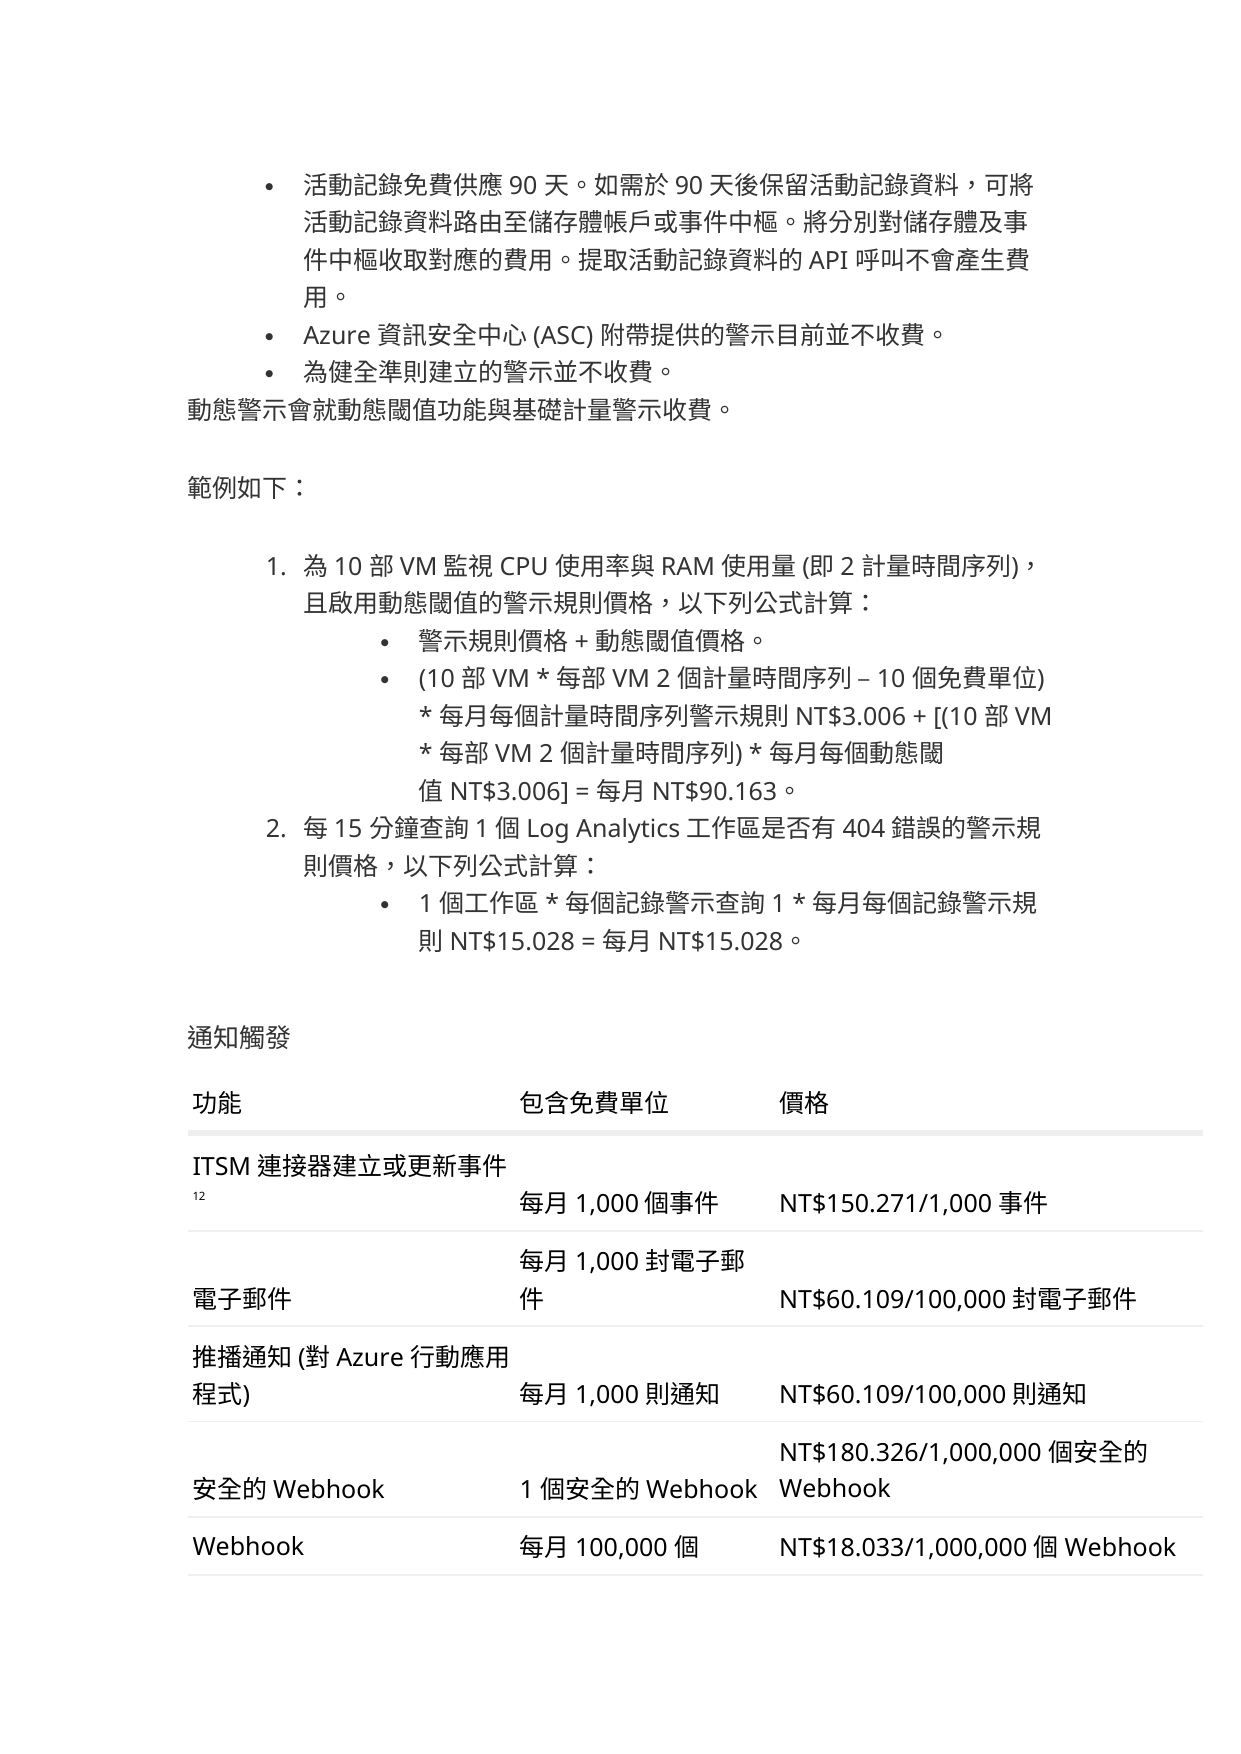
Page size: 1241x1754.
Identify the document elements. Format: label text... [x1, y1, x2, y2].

list 1 個工作區 * 每個記錄警示查詢 1 * 每月每個記錄警示規則 NT$15.028 = 每月 NT$15.028。 [381, 883, 1053, 958]
table_cell 電子郵件 [188, 1232, 515, 1325]
text 範例如下： [187, 468, 1053, 505]
table_cell Webhook [188, 1518, 515, 1574]
list Azure 資訊安全中心 (ASC) 附帶提供的警示目前並不收費。 [266, 314, 1053, 352]
table_cell 安全的 Webhook [188, 1422, 515, 1516]
table_header 功能 [188, 1074, 515, 1130]
table_cell 1 個安全的 Webhook [515, 1422, 774, 1516]
table_cell 每月 1,000 封電子郵件 [515, 1232, 774, 1325]
list 為 10 部 VM 監視 CPU 使用率與 RAM 使用量 (即 2 計量時間序列)，且啟用動態閾值的警示規則價格，以下列公式計算： [266, 546, 1053, 621]
table_cell ITSM 連接器建立或更新事件12 [188, 1136, 515, 1230]
table_cell NT$18.033/1,000,000 個 Webhook [774, 1518, 1203, 1574]
list 每 15 分鐘查詢 1 個 Log Analytics 工作區是否有 404 錯誤的警示規則價格，以下列公式計算： [266, 808, 1053, 883]
table_cell NT$60.109/100,000 則通知 [774, 1327, 1203, 1421]
list 活動記錄免費供應 90 天。如需於 90 天後保留活動記錄資料，可將活動記錄資料路由至儲存體帳戶或事件中樞。將分別對儲存體及事件中樞收取對應的費用。提取活動記錄資料的 API 呼叫不會產生費用。 [266, 164, 1053, 314]
table_cell 推播通知 (對 Azure 行動應用程式) [188, 1327, 515, 1421]
table_cell 每月 100,000 個 Webhook [515, 1518, 774, 1574]
list 為健全準則建立的警示並不收費。 [266, 352, 1053, 389]
text 動態警示會就動態閾值功能與基礎計量警示收費。 [187, 389, 1053, 427]
list 警示規則價格 + 動態閾值價格。 [381, 621, 1053, 658]
table_cell NT$60.109/100,000 封電子郵件 [774, 1232, 1203, 1325]
table_cell NT$150.271/1,000 事件 [774, 1136, 1203, 1230]
table_cell 每月 1,000個事件 [515, 1136, 774, 1230]
table_cell NT$180.326/1,000,000 個安全的 Webhook [774, 1422, 1203, 1516]
table_cell 每月 1,000 則通知 [515, 1327, 774, 1421]
list (10 部 VM * 每部 VM 2 個計量時間序列 – 10 個免費單位) * 每月每個計量時間序列警示規則 NT$3.006 + [(10 部 VM * 每部 VM 2 個計量時間序列) * 每月每個動態閾值 NT$3.006] = 每月 NT$90.163。 [381, 658, 1053, 808]
text 通知觸發 [187, 999, 1053, 1074]
table_header 價格 [774, 1074, 1203, 1130]
table_header 包含免費單位 [515, 1074, 774, 1130]
